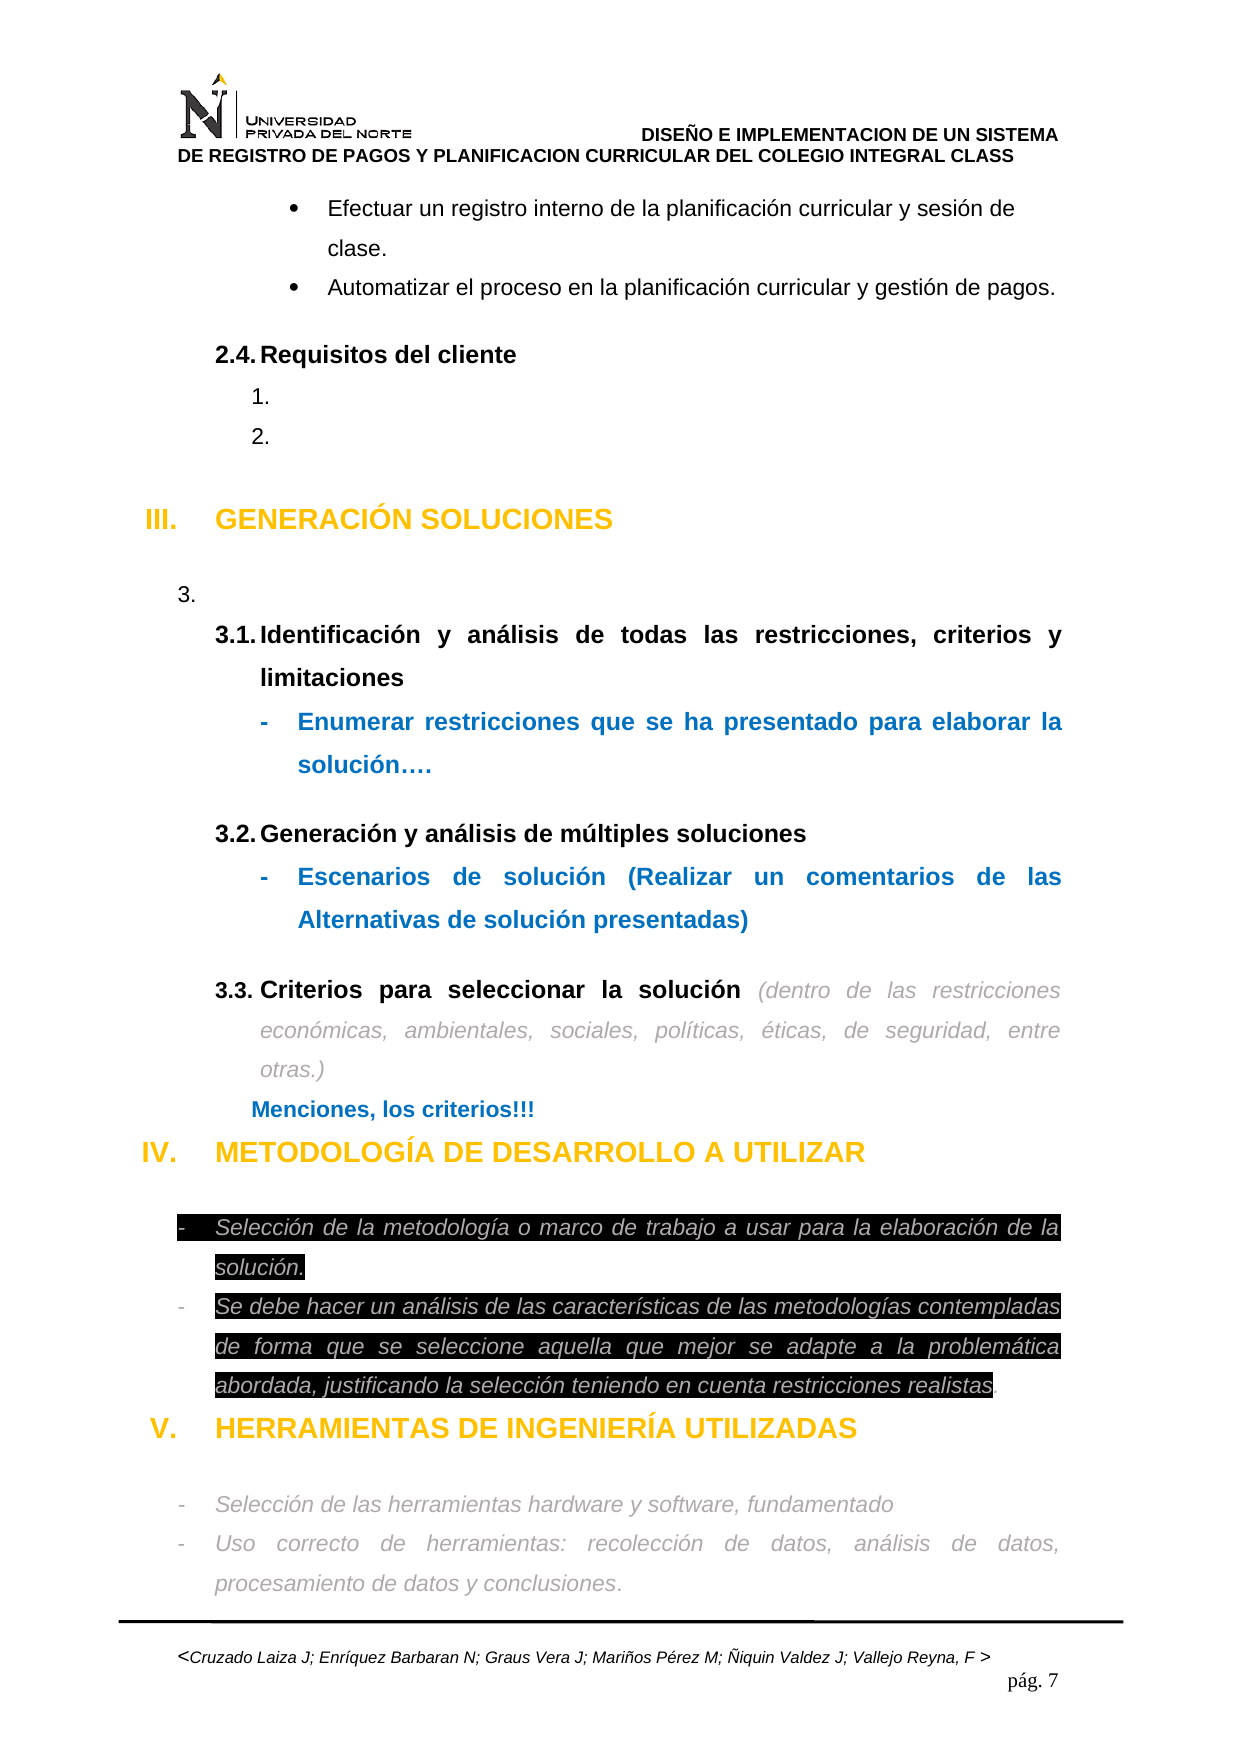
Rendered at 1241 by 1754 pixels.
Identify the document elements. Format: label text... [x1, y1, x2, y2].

list Enumerar restricciones que se ha presentado para elaborar la solución…. [260, 706, 1063, 778]
list Selección de la metodología o marco de trabajo a usar para la elaboración de la solución. [177, 1214, 1063, 1280]
list Criterios para seleccionar la solución (dentro de las restricciones económicas, ambientales, sociales, políticas, éticas, de seguridad, entre otras.) [215, 975, 1063, 1082]
list Escenarios de solución (Realizar un comentarios de las Alternativas de solución presentadas) [260, 862, 1063, 934]
list Menciones, los criterios!!! [251, 1096, 1063, 1122]
subtitle METODOLOGÍA DE DESARROLLO A UTILIZAR [177, 1135, 1063, 1169]
list Se debe hacer un análisis de las características de las metodologías contempladas de forma que se seleccione aquella que mejor se adapte a la problemática abordada, justificando la selección teniendo en cuenta restricciones realistas. [177, 1293, 1063, 1398]
list Selección de las herramientas hardware y software, fundamentado [177, 1491, 1063, 1517]
list Identificación y análisis de todas las restricciones, criterios y limitaciones [215, 620, 1063, 692]
subtitle HERRAMIENTAS DE INGENIERÍA UTILIZADAS [177, 1412, 1063, 1445]
list Efectuar un registro interno de la planificación curricular y sesión de clase. [290, 195, 1063, 261]
list Uso correcto de herramientas: recolección de datos, análisis de datos, procesamiento de datos y conclusiones. [177, 1530, 1063, 1596]
subtitle GENERACIÓN SOLUCIONES [177, 502, 1063, 535]
list Automatizar el proceso en la planificación curricular y gestión de pagos. [290, 274, 1063, 301]
picture [177, 73, 415, 142]
list Generación y análisis de múltiples soluciones [215, 819, 1063, 848]
list Requisitos del cliente [215, 340, 1063, 369]
